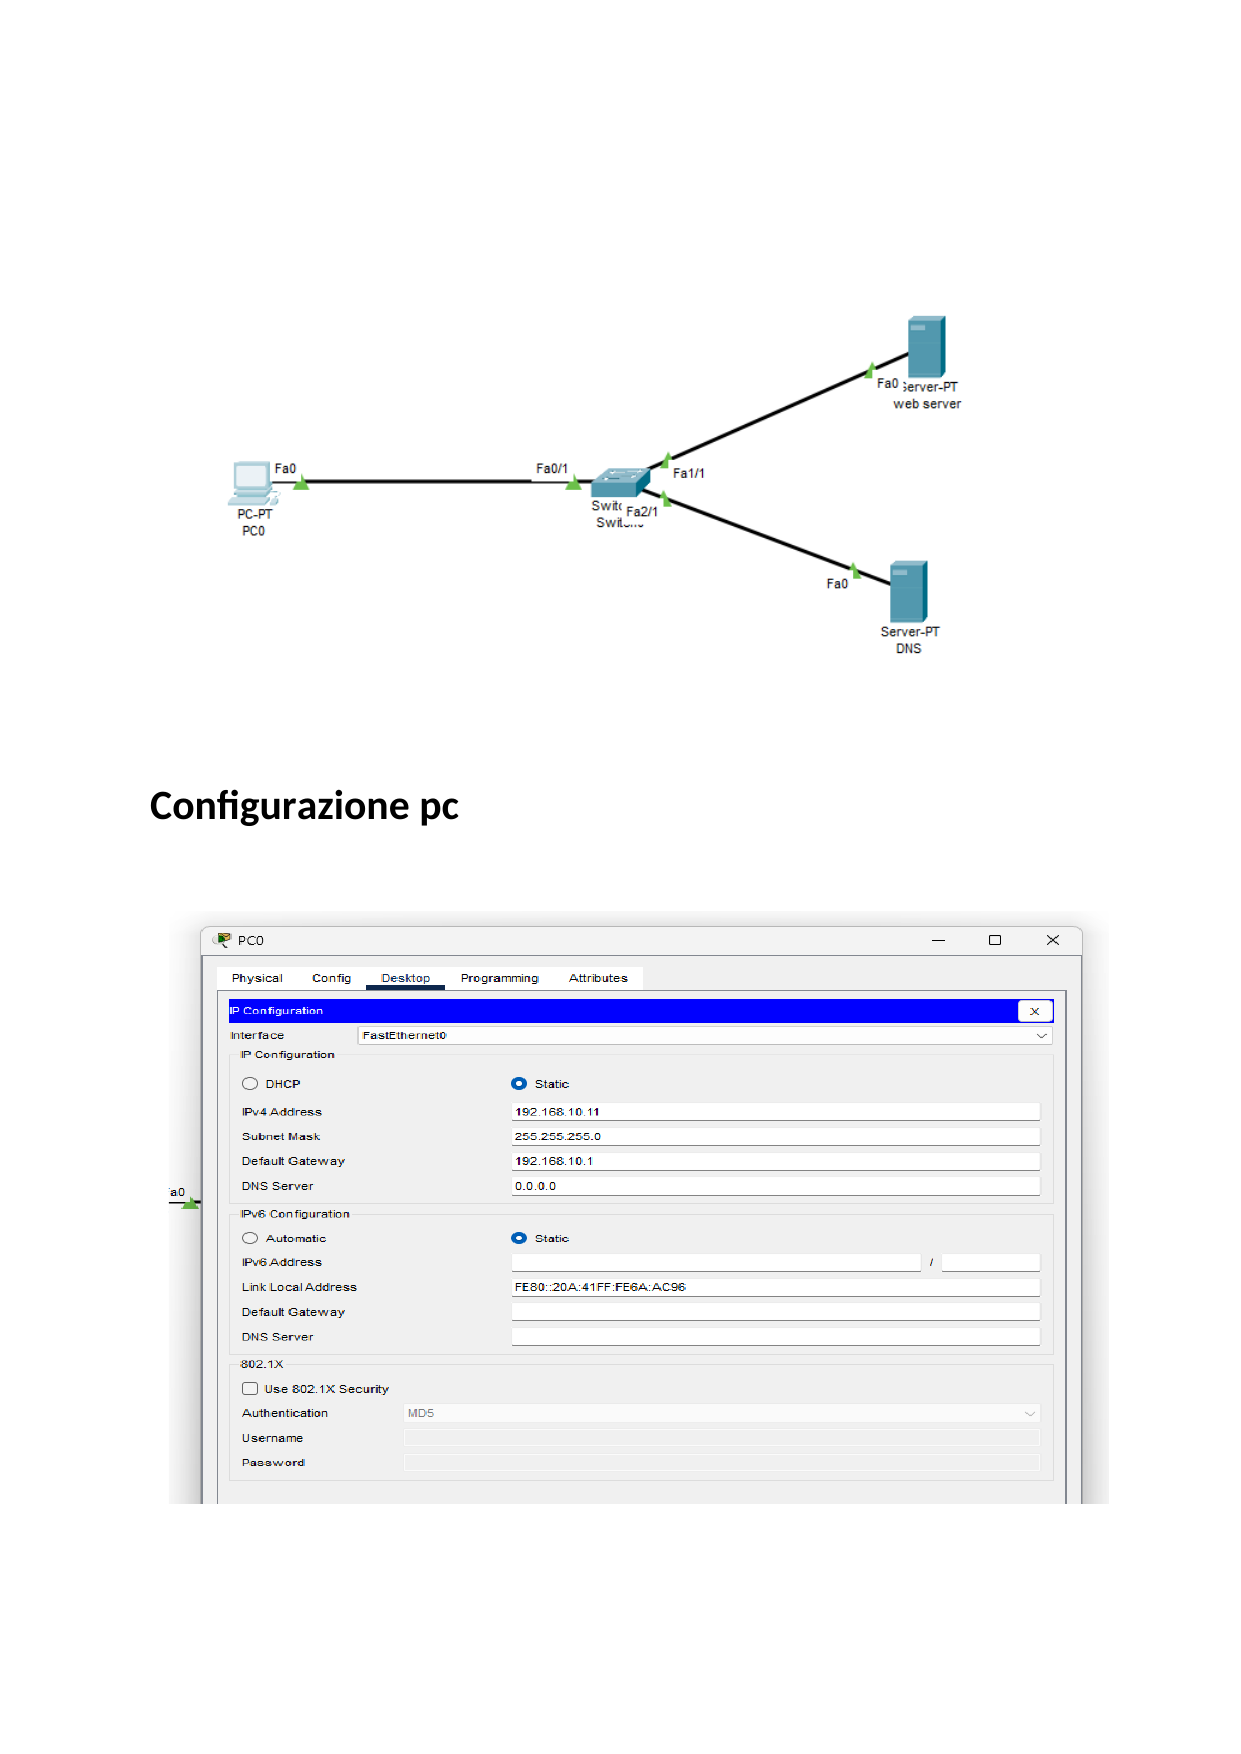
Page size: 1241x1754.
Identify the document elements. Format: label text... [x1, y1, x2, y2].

picture [168, 203, 1109, 754]
picture [168, 911, 1109, 1504]
text Configurazione pc [150, 779, 1090, 830]
